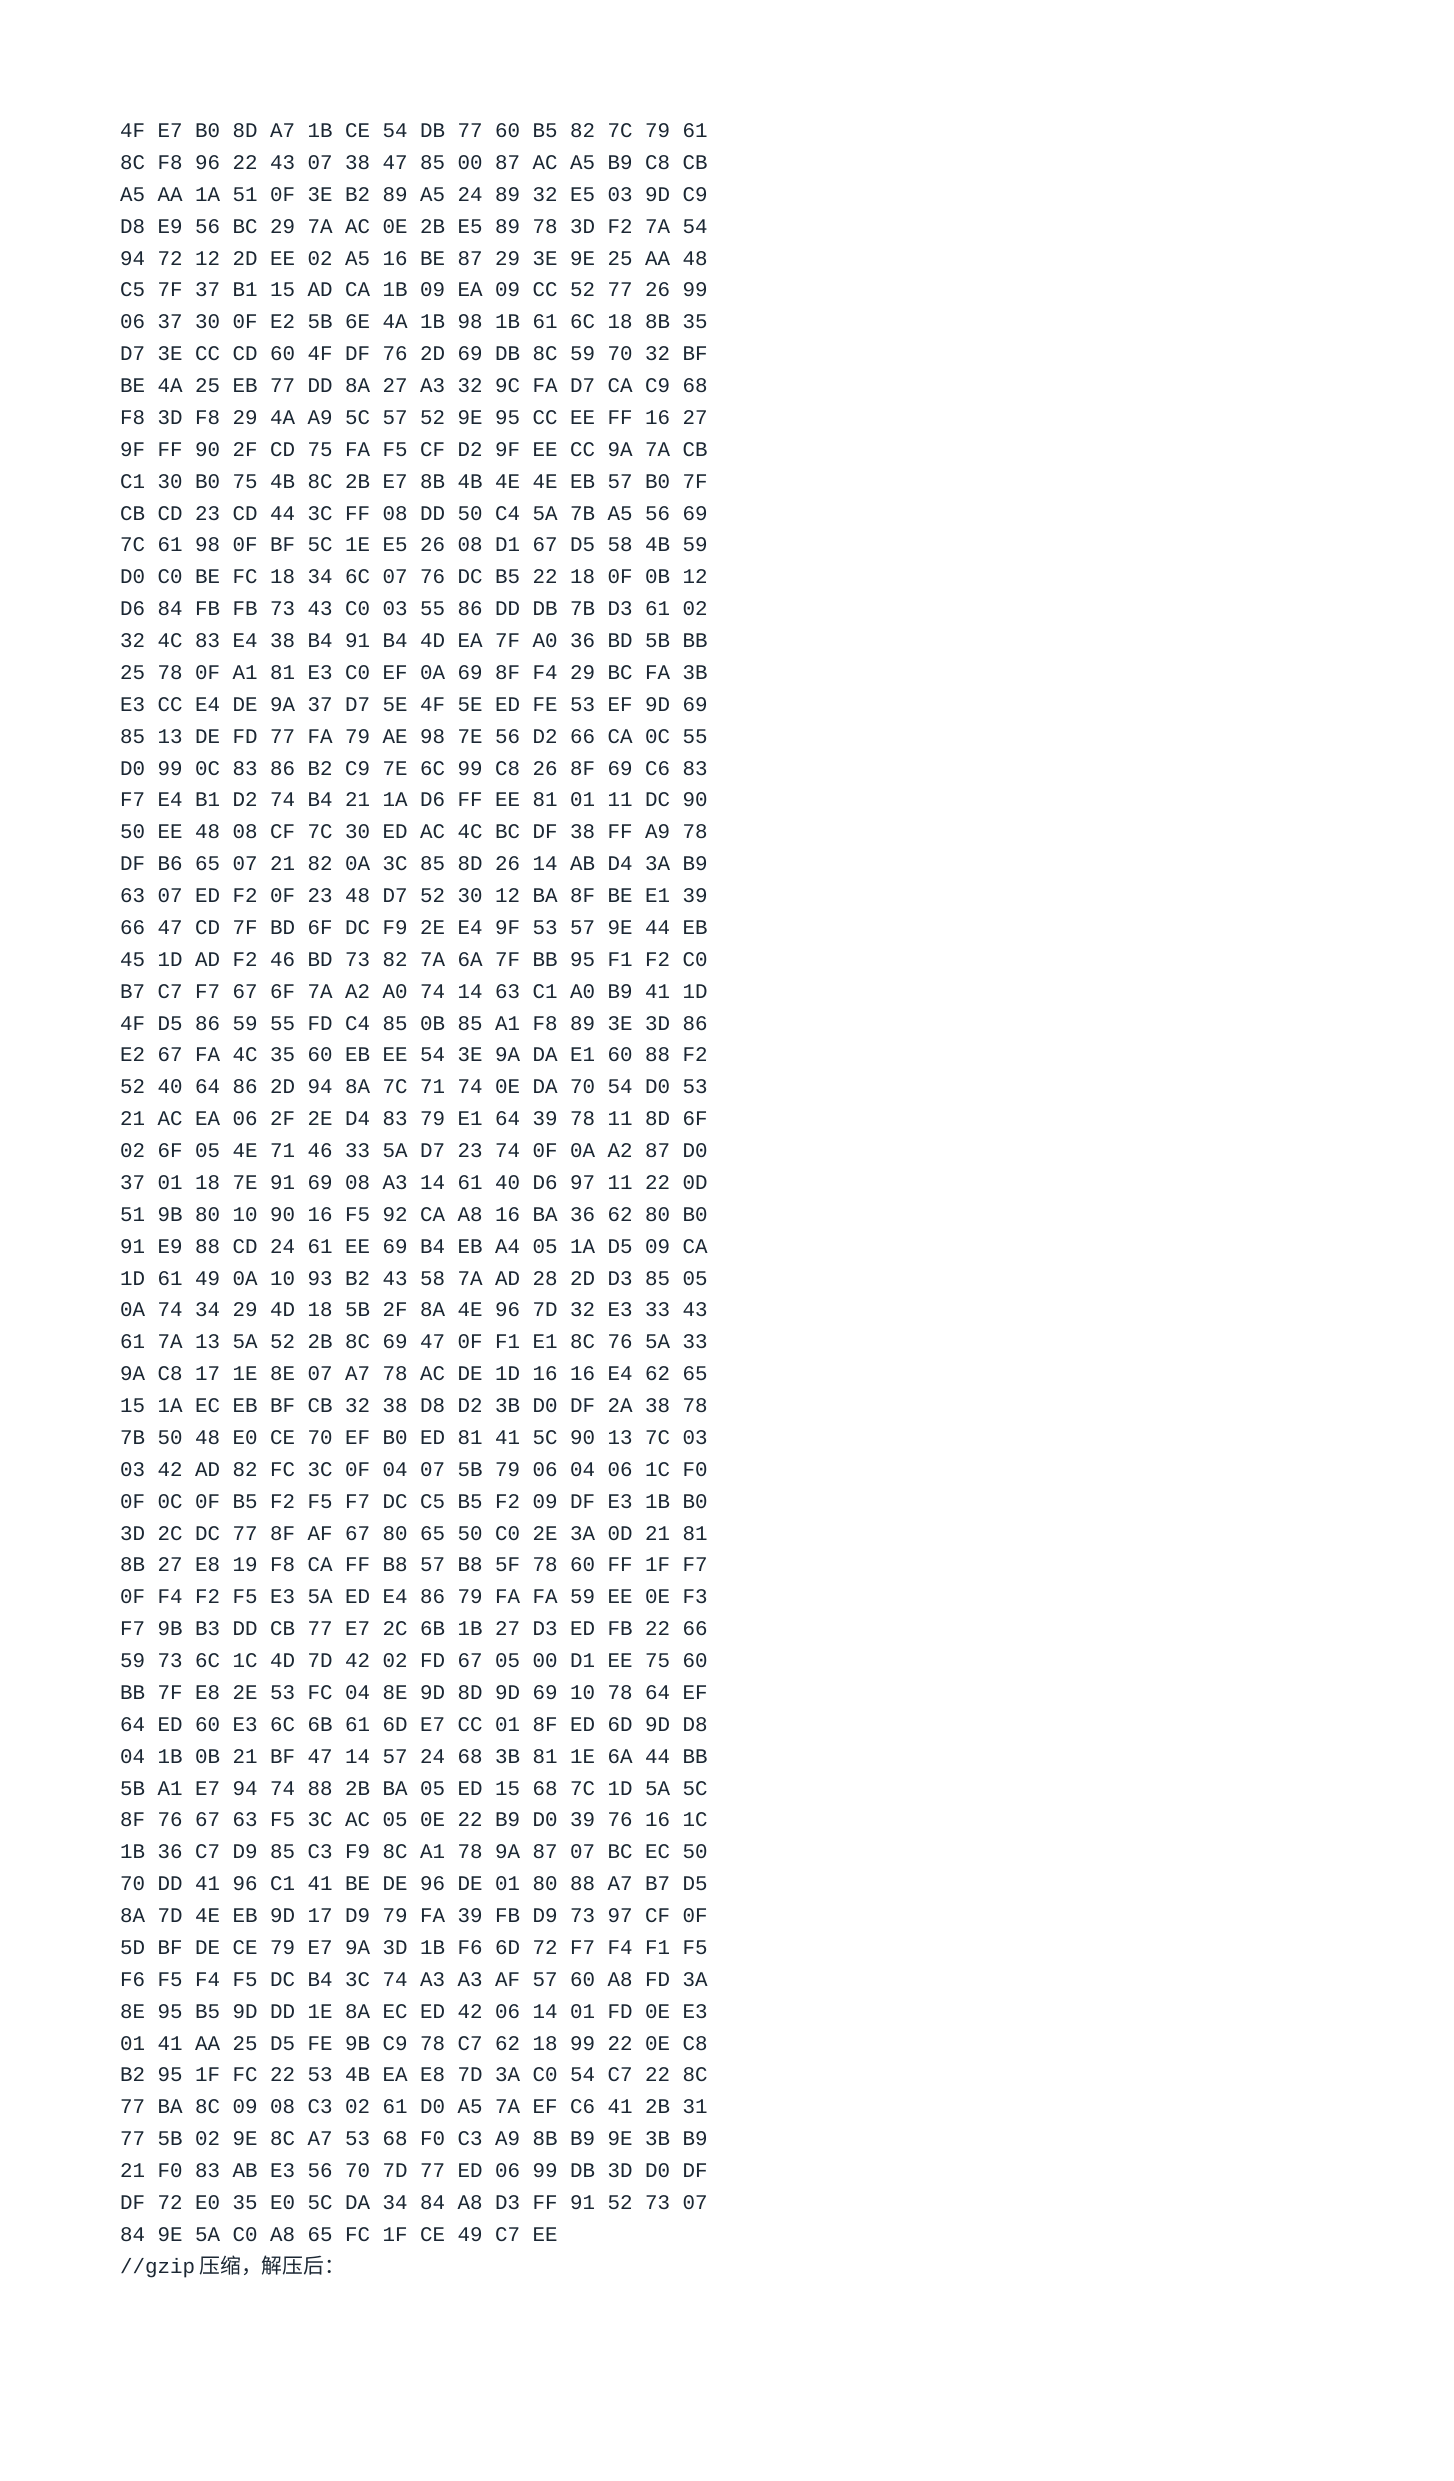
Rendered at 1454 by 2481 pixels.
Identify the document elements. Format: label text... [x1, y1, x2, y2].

text 7B 50 48 E0 CE 70 EF B0 ED 81 41 5C 90 13 7C 03 [120, 1427, 1333, 1451]
text 0F F4 F2 F5 E3 5A ED E4 86 79 FA FA 59 EE 0E F3 [120, 1586, 1333, 1610]
text 50 EE 48 08 CF 7C 30 ED AC 4C BC DF 38 FF A9 78 [120, 821, 1333, 845]
text 77 BA 8C 09 08 C3 02 61 D0 A5 7A EF C6 41 2B 31 [120, 2096, 1333, 2120]
text 84 9E 5A C0 A8 65 FC 1F CE 49 C7 EE [120, 2224, 1333, 2247]
text 5D BF DE CE 79 E7 9A 3D 1B F6 6D 72 F7 F4 F1 F5 [120, 1937, 1333, 1961]
text 04 1B 0B 21 BF 47 14 57 24 68 3B 81 1E 6A 44 BB [120, 1746, 1333, 1769]
text 52 40 64 86 2D 94 8A 7C 71 74 0E DA 70 54 D0 53 [120, 1076, 1333, 1100]
text D6 84 FB FB 73 43 C0 03 55 86 DD DB 7B D3 61 02 [120, 598, 1333, 622]
text F7 E4 B1 D2 74 B4 21 1A D6 FF EE 81 01 11 DC 90 [120, 789, 1333, 813]
text 85 13 DE FD 77 FA 79 AE 98 7E 56 D2 66 CA 0C 55 [120, 726, 1333, 749]
text 8B 27 E8 19 F8 CA FF B8 57 B8 5F 78 60 FF 1F F7 [120, 1554, 1333, 1578]
text 59 73 6C 1C 4D 7D 42 02 FD 67 05 00 D1 EE 75 60 [120, 1650, 1333, 1674]
text DF B6 65 07 21 82 0A 3C 85 8D 26 14 AB D4 3A B9 [120, 853, 1333, 877]
text 01 41 AA 25 D5 FE 9B C9 78 C7 62 18 99 22 0E C8 [120, 2032, 1333, 2056]
text 3D 2C DC 77 8F AF 67 80 65 50 C0 2E 3A 0D 21 81 [120, 1522, 1333, 1546]
text 0F 0C 0F B5 F2 F5 F7 DC C5 B5 F2 09 DF E3 1B B0 [120, 1491, 1333, 1514]
text 9A C8 17 1E 8E 07 A7 78 AC DE 1D 16 16 E4 62 65 [120, 1363, 1333, 1387]
text 37 01 18 7E 91 69 08 A3 14 61 40 D6 97 11 22 0D [120, 1172, 1333, 1196]
text 5B A1 E7 94 74 88 2B BA 05 ED 15 68 7C 1D 5A 5C [120, 1777, 1333, 1801]
text D8 E9 56 BC 29 7A AC 0E 2B E5 89 78 3D F2 7A 54 [120, 216, 1333, 239]
text 32 4C 83 E4 38 B4 91 B4 4D EA 7F A0 36 BD 5B BB [120, 630, 1333, 654]
text F6 F5 F4 F5 DC B4 3C 74 A3 A3 AF 57 60 A8 FD 3A [120, 1969, 1333, 1992]
text C5 7F 37 B1 15 AD CA 1B 09 EA 09 CC 52 77 26 99 [120, 279, 1333, 303]
text //gzip压缩，解压后： [120, 2256, 1333, 2279]
text D0 C0 BE FC 18 34 6C 07 76 DC B5 22 18 0F 0B 12 [120, 566, 1333, 590]
text 4F E7 B0 8D A7 1B CE 54 DB 77 60 B5 82 7C 79 61 [120, 120, 1333, 144]
text 03 42 AD 82 FC 3C 0F 04 07 5B 79 06 04 06 1C F0 [120, 1459, 1333, 1482]
text E3 CC E4 DE 9A 37 D7 5E 4F 5E ED FE 53 EF 9D 69 [120, 694, 1333, 717]
text 15 1A EC EB BF CB 32 38 D8 D2 3B D0 DF 2A 38 78 [120, 1395, 1333, 1419]
text 25 78 0F A1 81 E3 C0 EF 0A 69 8F F4 29 BC FA 3B [120, 662, 1333, 686]
text D0 99 0C 83 86 B2 C9 7E 6C 99 C8 26 8F 69 C6 83 [120, 757, 1333, 781]
text 1B 36 C7 D9 85 C3 F9 8C A1 78 9A 87 07 BC EC 50 [120, 1841, 1333, 1865]
text 91 E9 88 CD 24 61 EE 69 B4 EB A4 05 1A D5 09 CA [120, 1236, 1333, 1259]
text B2 95 1F FC 22 53 4B EA E8 7D 3A C0 54 C7 22 8C [120, 2064, 1333, 2088]
text 66 47 CD 7F BD 6F DC F9 2E E4 9F 53 57 9E 44 EB [120, 917, 1333, 941]
text A5 AA 1A 51 0F 3E B2 89 A5 24 89 32 E5 03 9D C9 [120, 184, 1333, 207]
text 8E 95 B5 9D DD 1E 8A EC ED 42 06 14 01 FD 0E E3 [120, 2001, 1333, 2024]
text 8C F8 96 22 43 07 38 47 85 00 87 AC A5 B9 C8 CB [120, 152, 1333, 176]
text D7 3E CC CD 60 4F DF 76 2D 69 DB 8C 59 70 32 BF [120, 343, 1333, 367]
text 63 07 ED F2 0F 23 48 D7 52 30 12 BA 8F BE E1 39 [120, 885, 1333, 909]
text 94 72 12 2D EE 02 A5 16 BE 87 29 3E 9E 25 AA 48 [120, 247, 1333, 271]
text E2 67 FA 4C 35 60 EB EE 54 3E 9A DA E1 60 88 F2 [120, 1044, 1333, 1068]
text 06 37 30 0F E2 5B 6E 4A 1B 98 1B 61 6C 18 8B 35 [120, 311, 1333, 335]
text 7C 61 98 0F BF 5C 1E E5 26 08 D1 67 D5 58 4B 59 [120, 534, 1333, 558]
text 4F D5 86 59 55 FD C4 85 0B 85 A1 F8 89 3E 3D 86 [120, 1012, 1333, 1036]
text 45 1D AD F2 46 BD 73 82 7A 6A 7F BB 95 F1 F2 C0 [120, 949, 1333, 972]
text F7 9B B3 DD CB 77 E7 2C 6B 1B 27 D3 ED FB 22 66 [120, 1618, 1333, 1642]
text 9F FF 90 2F CD 75 FA F5 CF D2 9F EE CC 9A 7A CB [120, 439, 1333, 462]
text 21 F0 83 AB E3 56 70 7D 77 ED 06 99 DB 3D D0 DF [120, 2160, 1333, 2184]
text 77 5B 02 9E 8C A7 53 68 F0 C3 A9 8B B9 9E 3B B9 [120, 2128, 1333, 2152]
text B7 C7 F7 67 6F 7A A2 A0 74 14 63 C1 A0 B9 41 1D [120, 981, 1333, 1004]
text F8 3D F8 29 4A A9 5C 57 52 9E 95 CC EE FF 16 27 [120, 407, 1333, 431]
text 51 9B 80 10 90 16 F5 92 CA A8 16 BA 36 62 80 B0 [120, 1204, 1333, 1227]
text 70 DD 41 96 C1 41 BE DE 96 DE 01 80 88 A7 B7 D5 [120, 1873, 1333, 1897]
text 1D 61 49 0A 10 93 B2 43 58 7A AD 28 2D D3 85 05 [120, 1267, 1333, 1291]
text 02 6F 05 4E 71 46 33 5A D7 23 74 0F 0A A2 87 D0 [120, 1140, 1333, 1164]
text 8A 7D 4E EB 9D 17 D9 79 FA 39 FB D9 73 97 CF 0F [120, 1905, 1333, 1929]
text CB CD 23 CD 44 3C FF 08 DD 50 C4 5A 7B A5 56 69 [120, 502, 1333, 526]
text 8F 76 67 63 F5 3C AC 05 0E 22 B9 D0 39 76 16 1C [120, 1809, 1333, 1833]
text DF 72 E0 35 E0 5C DA 34 84 A8 D3 FF 91 52 73 07 [120, 2192, 1333, 2216]
text C1 30 B0 75 4B 8C 2B E7 8B 4B 4E 4E EB 57 B0 7F [120, 471, 1333, 494]
text BB 7F E8 2E 53 FC 04 8E 9D 8D 9D 69 10 78 64 EF [120, 1682, 1333, 1706]
text 64 ED 60 E3 6C 6B 61 6D E7 CC 01 8F ED 6D 9D D8 [120, 1714, 1333, 1737]
text 21 AC EA 06 2F 2E D4 83 79 E1 64 39 78 11 8D 6F [120, 1108, 1333, 1132]
text BE 4A 25 EB 77 DD 8A 27 A3 32 9C FA D7 CA C9 68 [120, 375, 1333, 399]
text 0A 74 34 29 4D 18 5B 2F 8A 4E 96 7D 32 E3 33 43 [120, 1299, 1333, 1323]
text 61 7A 13 5A 52 2B 8C 69 47 0F F1 E1 8C 76 5A 33 [120, 1331, 1333, 1355]
